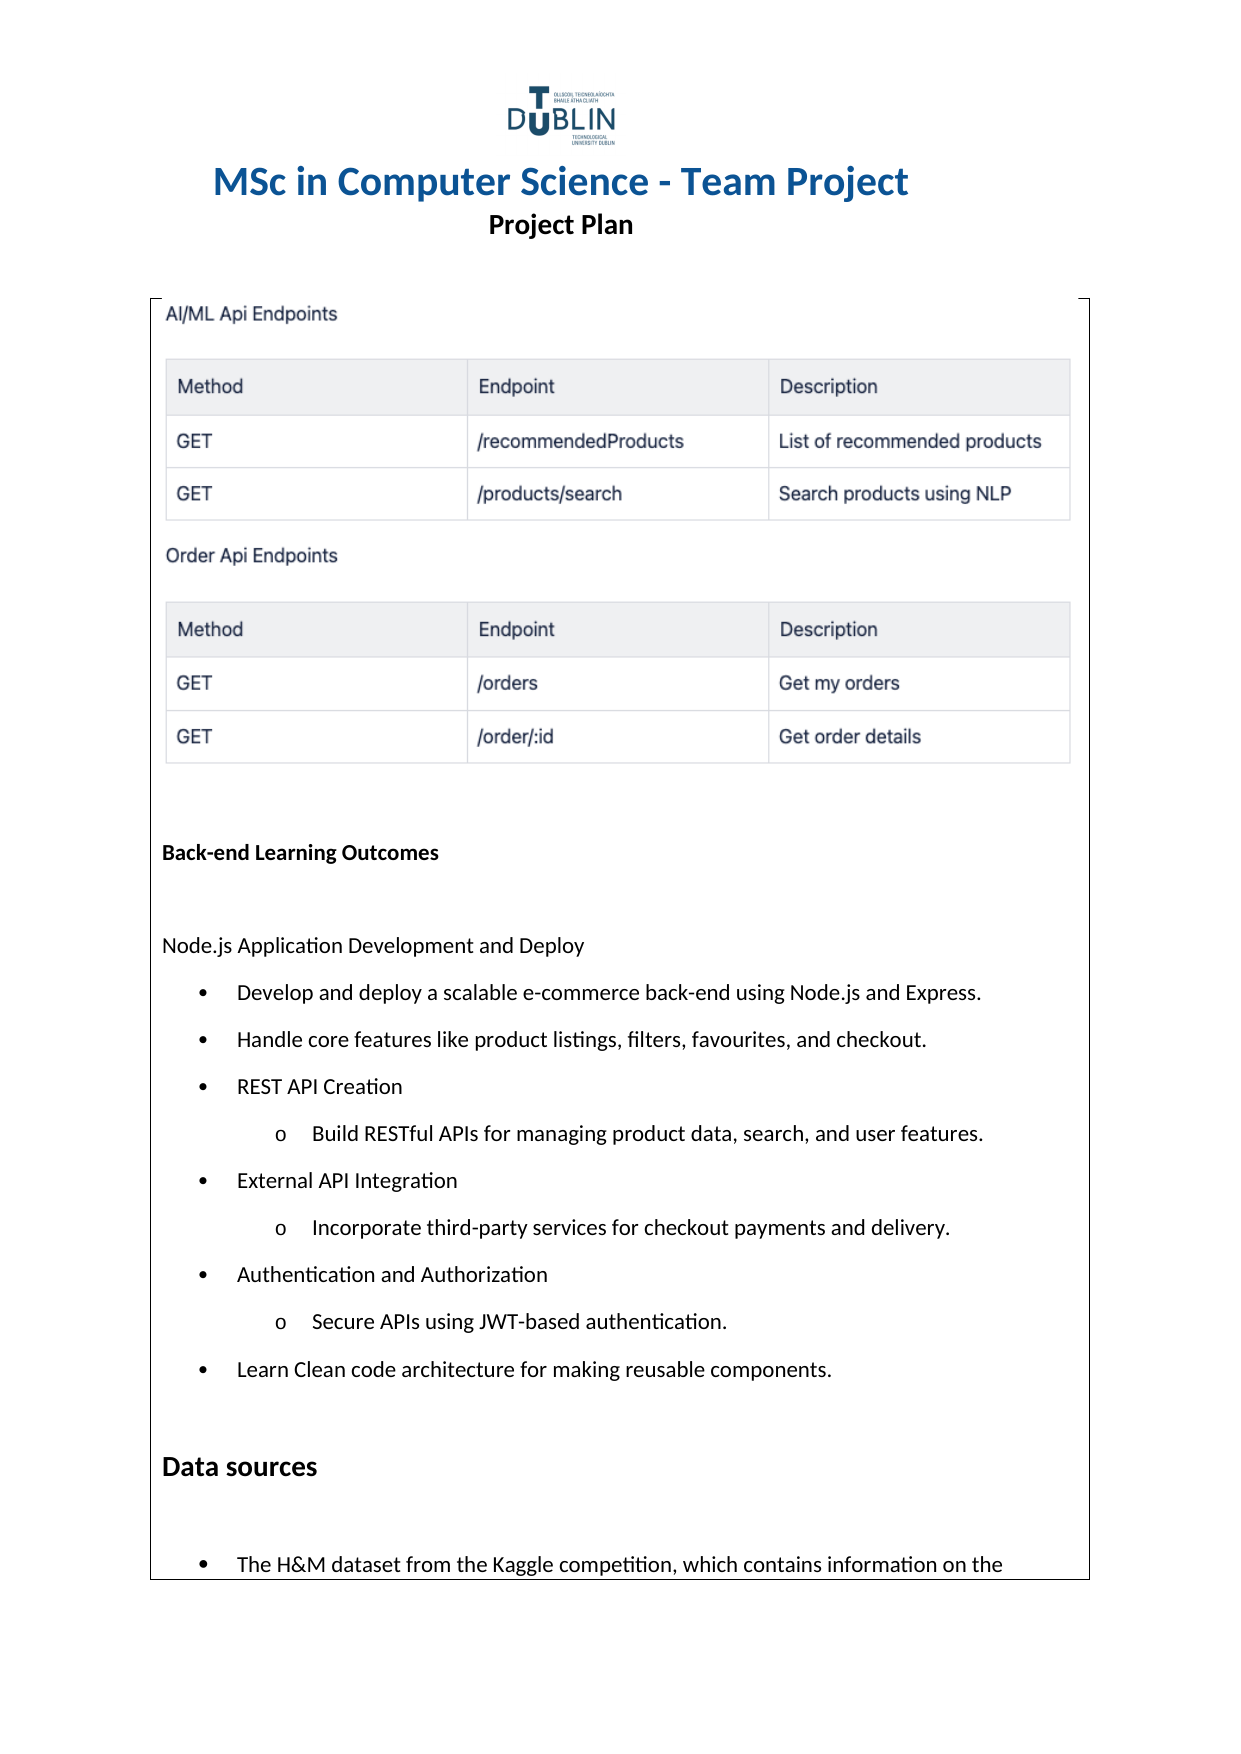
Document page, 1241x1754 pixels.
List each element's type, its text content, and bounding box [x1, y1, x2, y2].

picture [161, 298, 1079, 772]
picture [495, 73, 627, 156]
